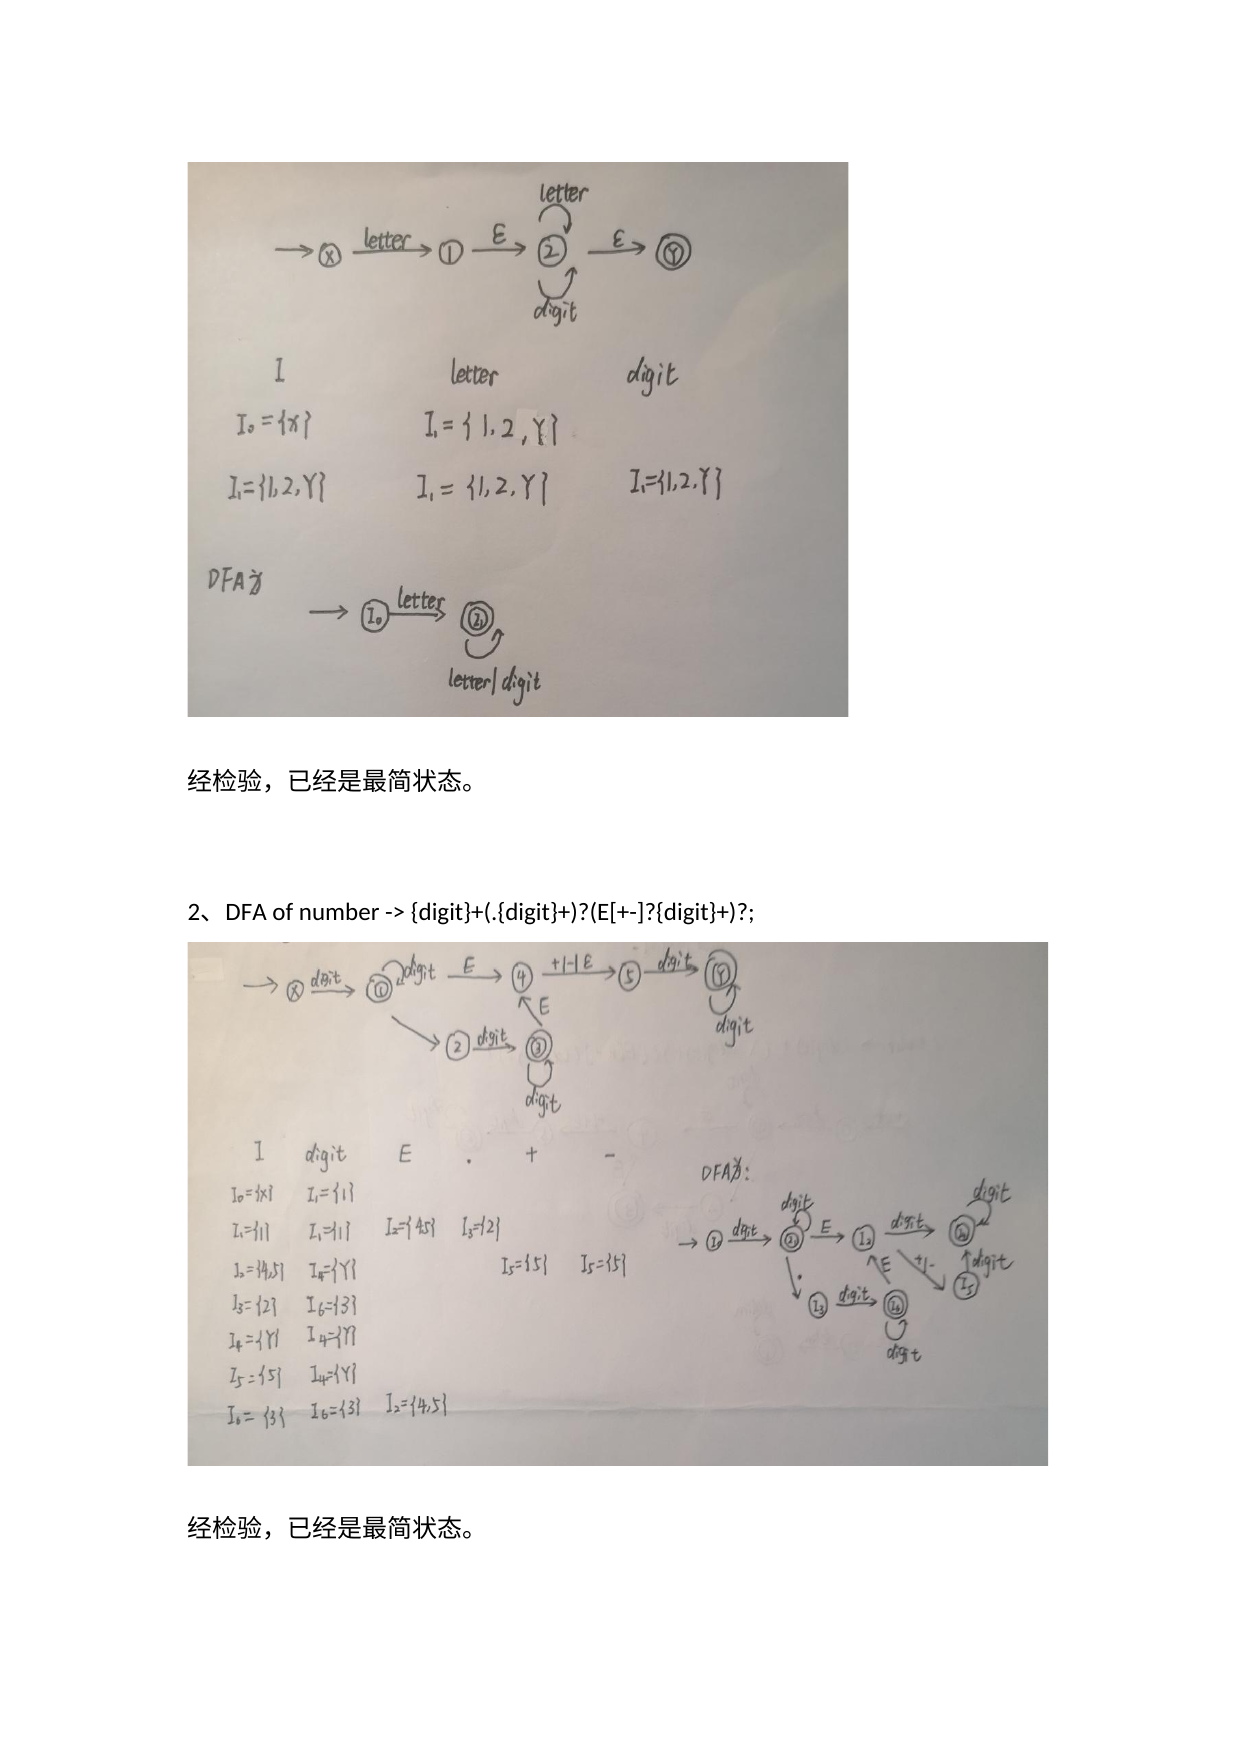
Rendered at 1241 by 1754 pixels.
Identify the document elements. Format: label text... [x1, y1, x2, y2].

text 经检验，已经是最简状态。 [187, 1494, 1053, 1559]
picture [187, 162, 849, 717]
picture [187, 942, 1049, 1466]
text 经检验，已经是最简状态。 [187, 747, 1053, 812]
list DFA of number -> {digit}+(.{digit}+)?(E[+-]?{digit}+)?; [187, 877, 1053, 942]
